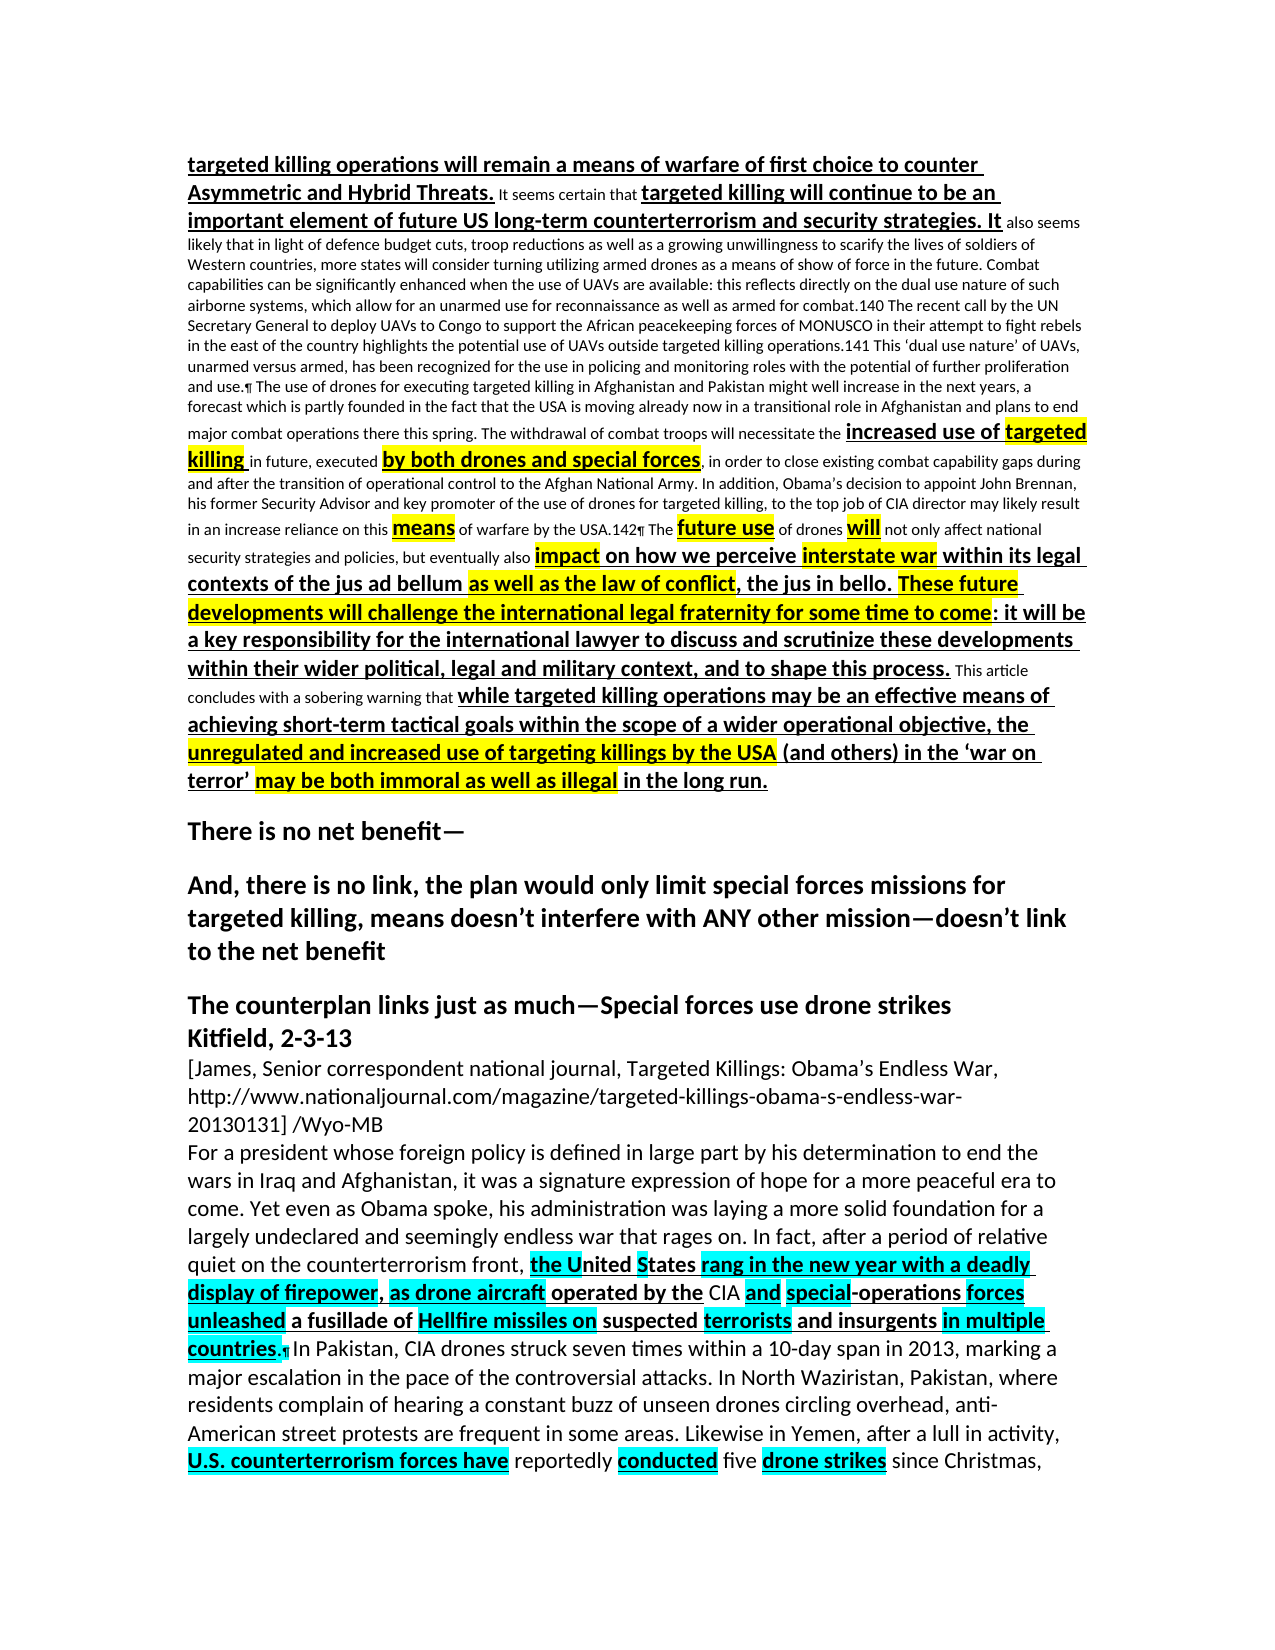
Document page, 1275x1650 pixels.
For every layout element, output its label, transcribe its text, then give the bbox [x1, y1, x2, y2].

text Kitfield, 2-3-13 [187, 1021, 1087, 1054]
subtitle There is no net benefit— [187, 814, 1087, 848]
subtitle And, there is no link, the plan would only limit special forces missions for targeted killing, means doesn’t interfere with ANY other mission—doesn’t link to the net benefit [187, 868, 1087, 967]
subtitle The counterplan links just as much—Special forces use drone strikes [187, 988, 1087, 1021]
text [187, 1138, 1087, 1475]
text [187, 150, 1087, 794]
text [James, Senior correspondent national journal, Targeted Killings: Obama’s Endless War, http://www.nationaljournal.com/magazine/targeted-killings-obama-s-endless-war-20130131] /Wyo-MB [187, 1054, 1087, 1138]
